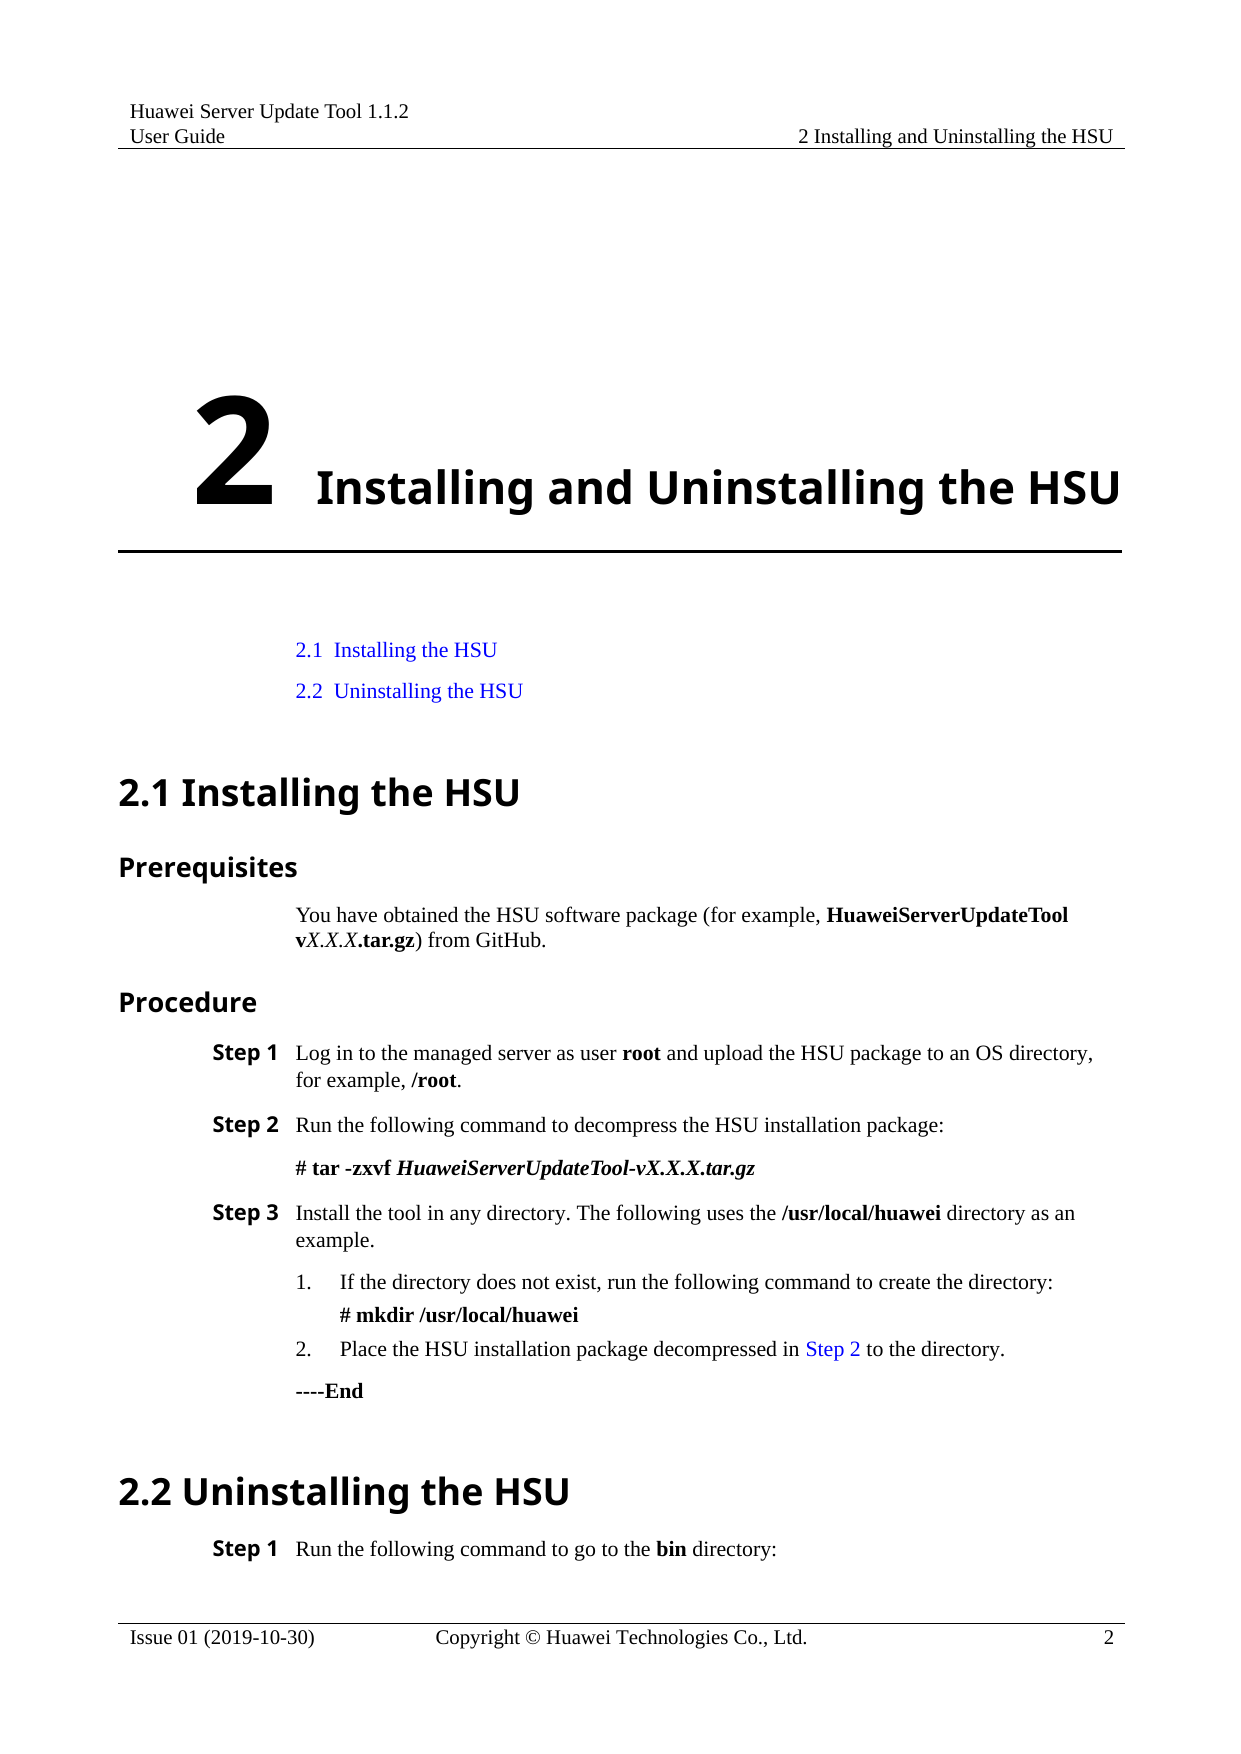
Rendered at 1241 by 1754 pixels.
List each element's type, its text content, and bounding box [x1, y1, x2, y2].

text # tar -zxvf HuaweiServerUpdateTool-vX.X.X.tar.gz [295, 1155, 1122, 1181]
text Run the following command to decompress the HSU installation package: [279, 1109, 1122, 1139]
text You have obtained the HSU software package (for example, HuaweiServerUpdateTool vX.X.X.tar.gz) from GitHub. [295, 902, 1122, 952]
text Prerequisites [118, 848, 1122, 885]
subtitle Uninstalling the HSU [118, 1466, 1122, 1517]
list # mkdir /usr/local/huawei [339, 1302, 1122, 1328]
text ----End [295, 1378, 1122, 1403]
list Log in to the managed server as user root and upload the HSU package to an OS directory, for example, /root. [279, 1037, 1122, 1092]
list Run the following command to go to the bin directory: [279, 1533, 1122, 1563]
text Install the tool in any directory. The following uses the /usr/local/huawei directory as an example. [279, 1197, 1122, 1252]
list If the directory does not exist, run the following command to create the directory: [295, 1269, 1122, 1294]
subtitle Installing and Uninstalling the HSU [118, 344, 1122, 550]
text 2.1 Installing the HSU [295, 637, 1122, 662]
list Place the HSU installation package decompressed in Step 2 to the directory. [295, 1336, 1122, 1361]
text 2.2 Uninstalling the HSU [295, 678, 1122, 704]
subtitle Installing the HSU [118, 766, 1122, 817]
text Procedure [118, 984, 1122, 1021]
